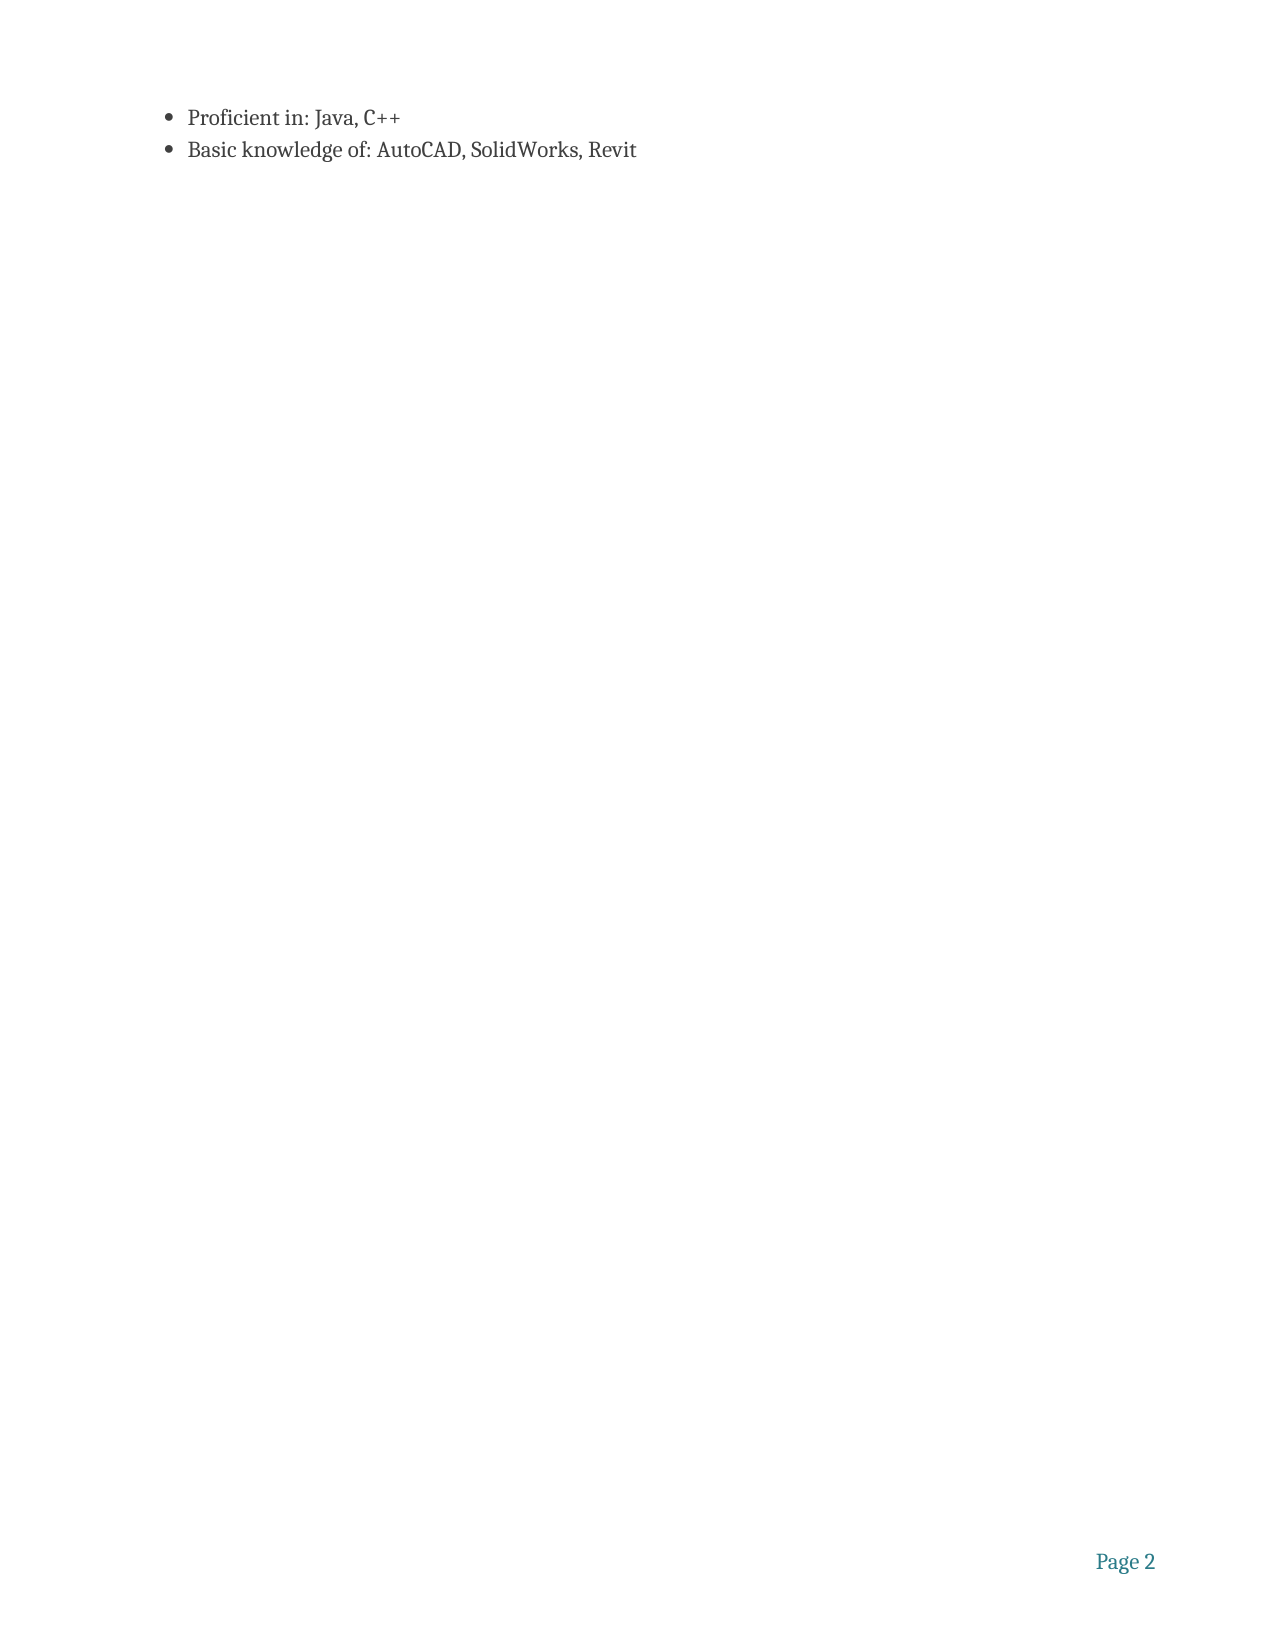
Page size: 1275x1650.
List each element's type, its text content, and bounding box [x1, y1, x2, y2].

list Proficient in: Java, C++ [165, 105, 1155, 131]
list Basic knowledge of: AutoCAD, SolidWorks, Revit [165, 137, 1155, 163]
